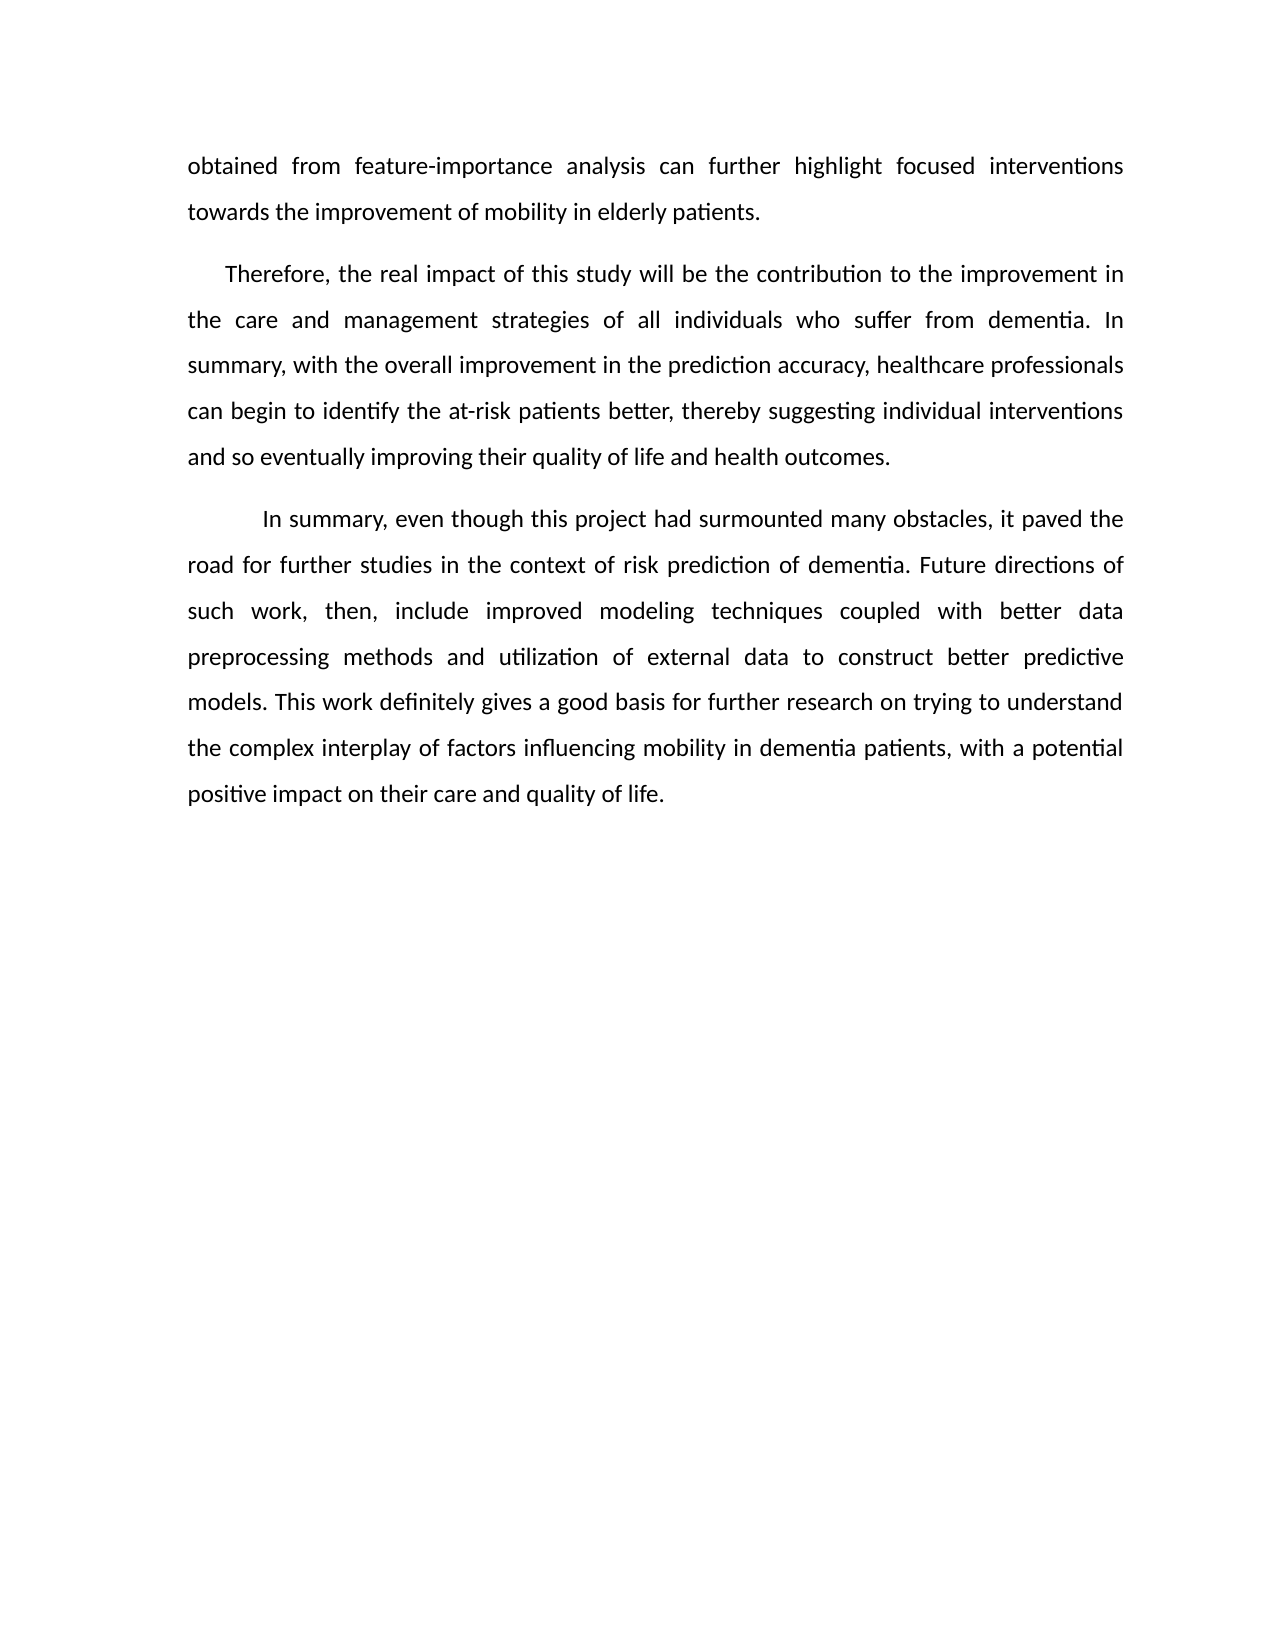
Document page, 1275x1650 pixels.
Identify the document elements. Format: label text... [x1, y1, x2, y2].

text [187, 150, 1125, 226]
text Therefore, the real impact of this study will be the contribution to the improvement in the care and management strategies of all individuals who suffer from dementia. In summary, with the overall improvement in the prediction accuracy, healthcare professionals can begin to identify the at-risk patients better, thereby suggesting individual interventions and so eventually improving their quality of life and health outcomes. [187, 258, 1125, 472]
text In summary, even though this project had surmounted many obstacles, it paved the road for further studies in the context of risk prediction of dementia. Future directions of such work, then, include improved modeling techniques coupled with better data preprocessing methods and utilization of external data to construct better predictive models. This work definitely gives a good basis for further research on trying to understand the complex interplay of factors influencing mobility in dementia patients, with a potential positive impact on their care and quality of life. [187, 503, 1125, 808]
